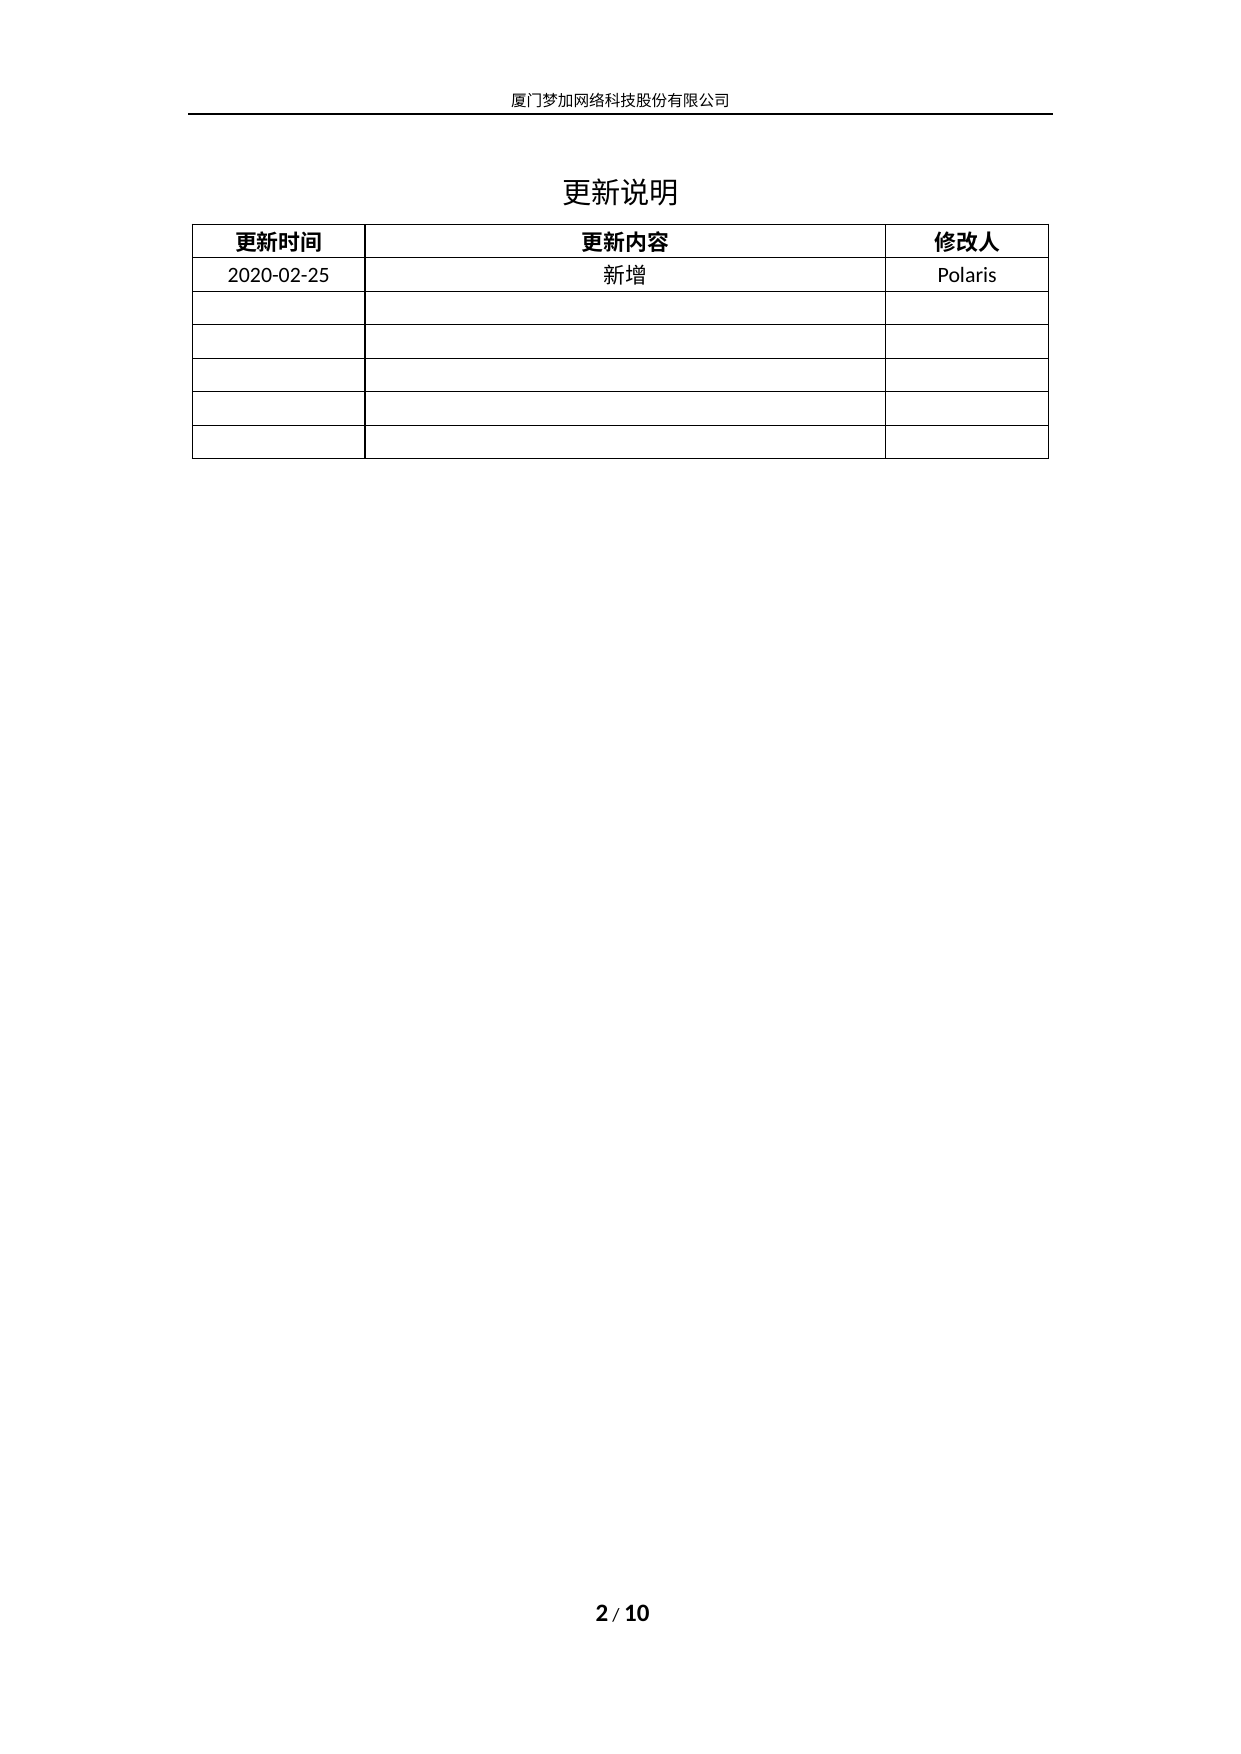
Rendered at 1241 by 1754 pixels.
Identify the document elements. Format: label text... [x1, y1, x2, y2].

table_cell [193, 325, 364, 358]
table_header 修改人 [886, 225, 1048, 257]
table_cell [193, 392, 364, 425]
table_cell Polaris [886, 258, 1048, 291]
text 更新说明 [187, 158, 1053, 223]
table_cell [366, 325, 885, 358]
table_cell 新增 [366, 258, 885, 291]
table_cell [366, 292, 885, 324]
table_cell [193, 426, 364, 458]
table_cell [886, 292, 1048, 324]
table_cell [886, 359, 1048, 391]
table_header 更新时间 [193, 225, 364, 257]
table_cell [886, 426, 1048, 458]
table_cell [886, 325, 1048, 358]
table_cell 2020-02-25 [193, 258, 364, 291]
table_cell [366, 426, 885, 458]
table_cell [366, 359, 885, 391]
table_cell [193, 359, 364, 391]
table_cell [193, 292, 364, 324]
table_cell [366, 392, 885, 425]
table_cell [886, 392, 1048, 425]
table_header 更新内容 [366, 225, 885, 257]
